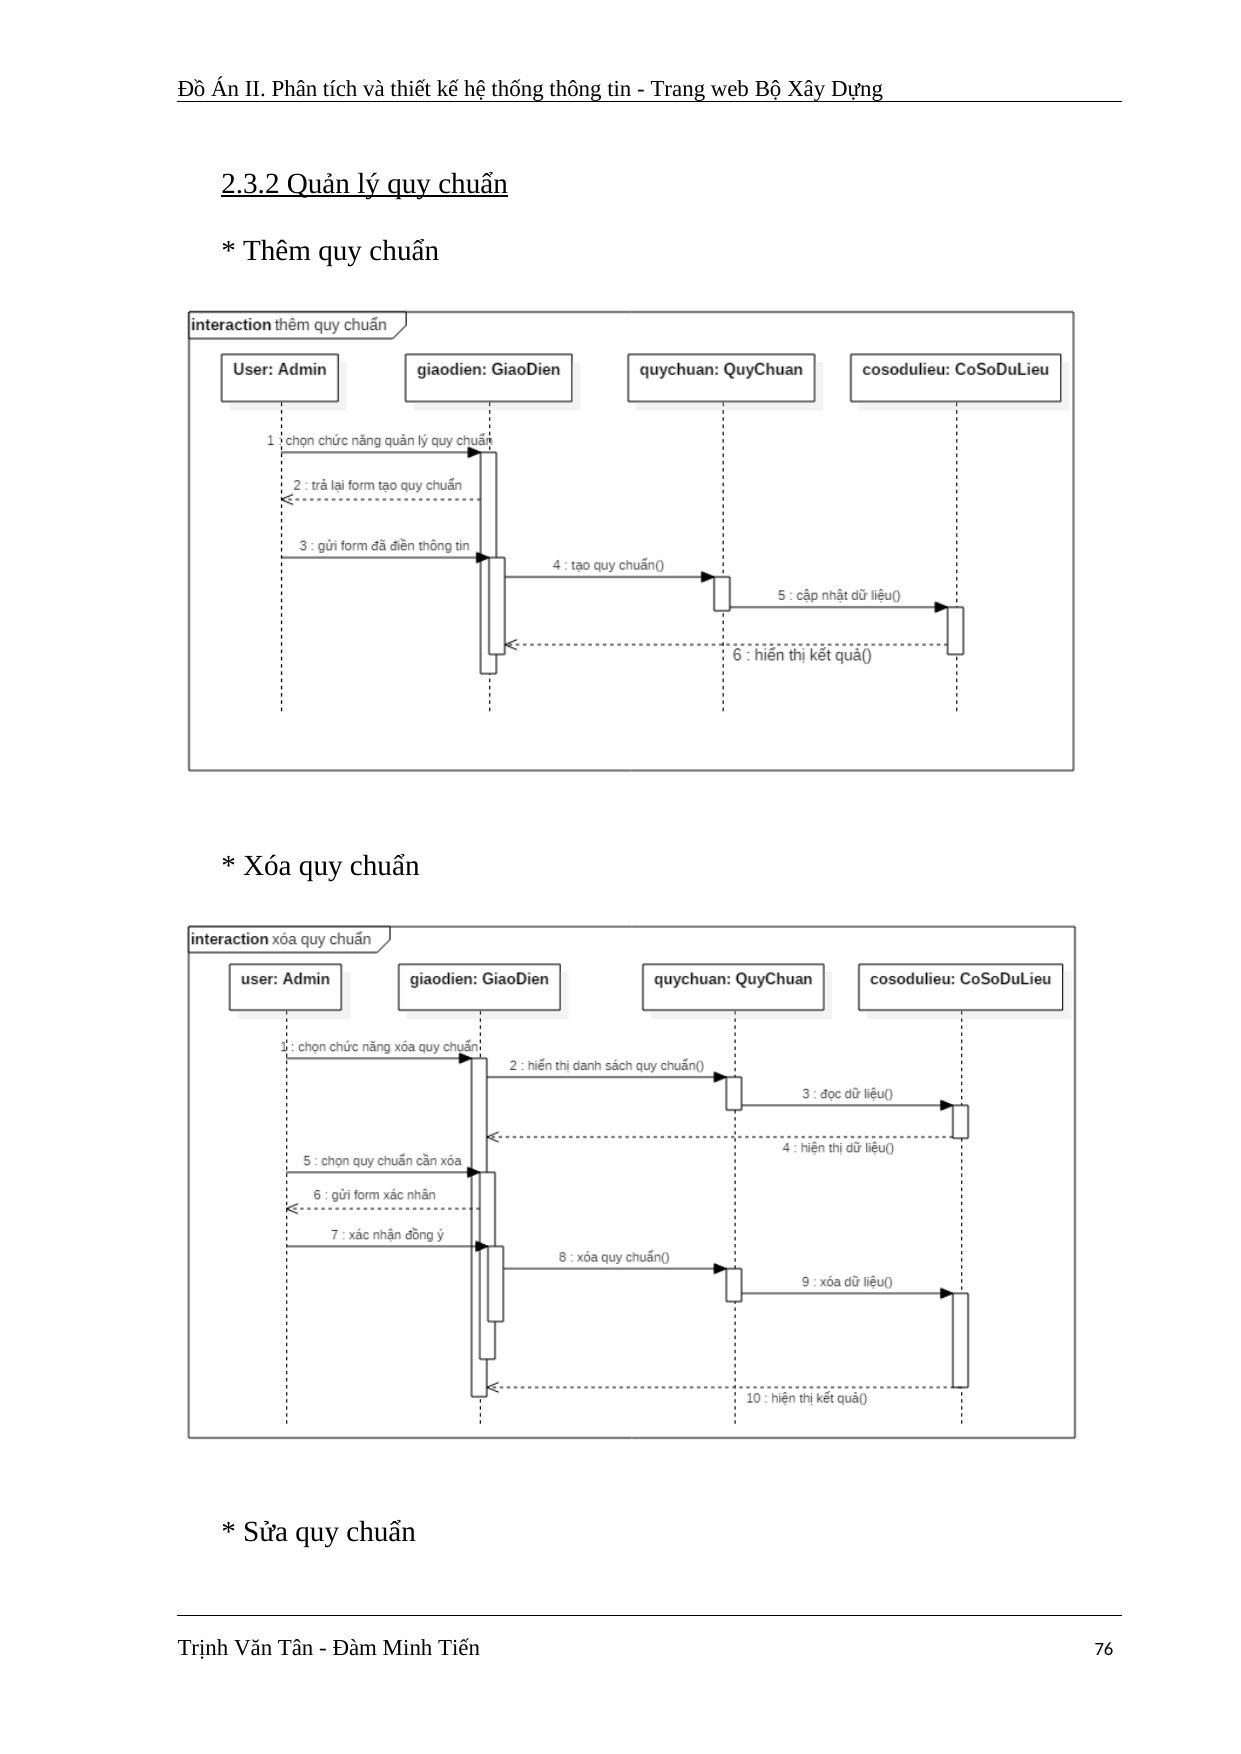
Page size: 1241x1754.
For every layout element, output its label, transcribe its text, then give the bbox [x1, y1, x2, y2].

picture [177, 915, 1122, 1485]
picture [177, 300, 1122, 819]
text * Sửa quy chuẩn [177, 1514, 1122, 1547]
text * Thêm quy chuẩn [177, 233, 1122, 267]
text * Xóa quy chuẩn [177, 848, 1122, 882]
text 2.3.2 Quản lý quy chuẩn [177, 166, 1122, 200]
